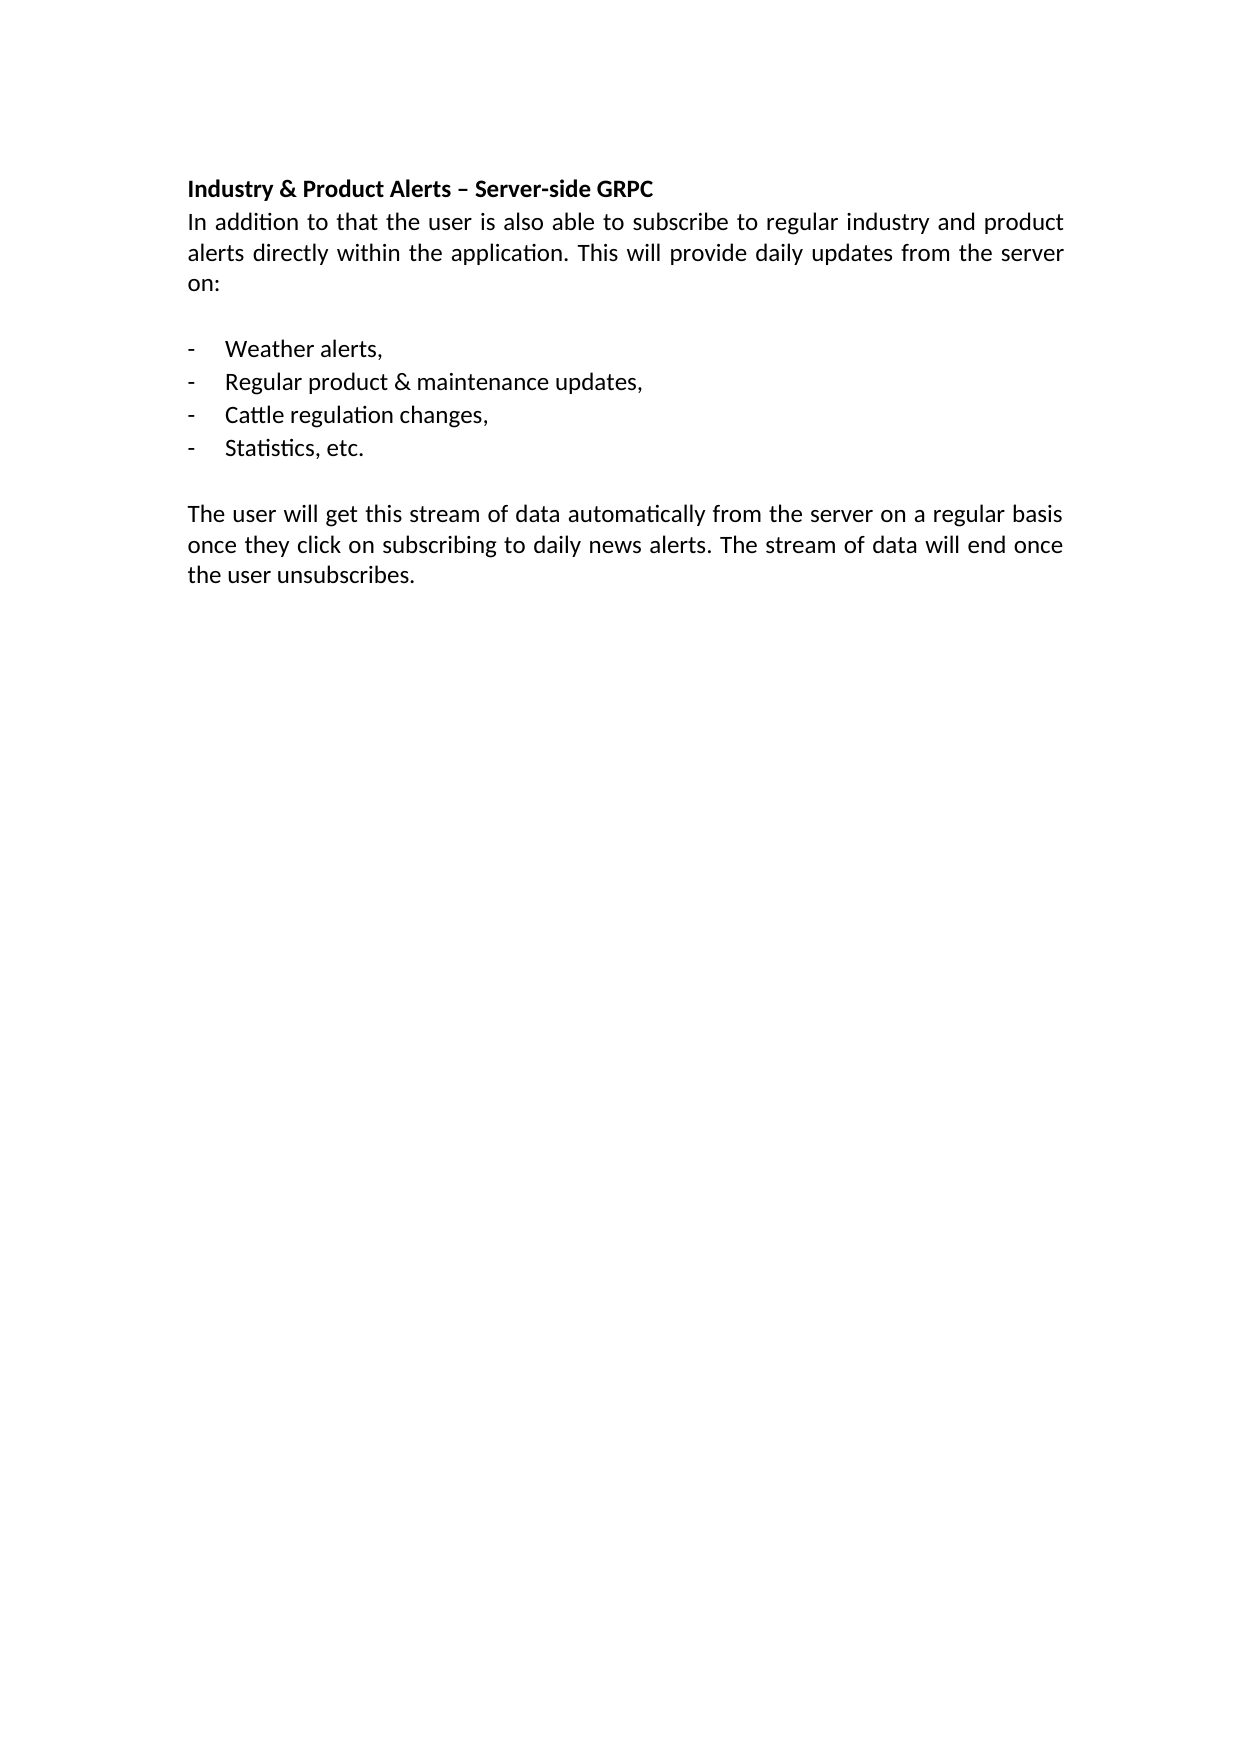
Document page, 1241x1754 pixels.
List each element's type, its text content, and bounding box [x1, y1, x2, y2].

subtitle Cattle regulation changes, [187, 399, 1065, 430]
subtitle In addition to that the user is also able to subscribe to regular industry and product alerts directly within the application. This will provide daily updates from the server on: [187, 206, 1065, 298]
subtitle Statistics, etc. [187, 432, 1065, 463]
subtitle The user will get this stream of data automatically from the server on a regular basis once they click on subscribing to daily news alerts. The stream of data will end once the user unsubscribes. [187, 498, 1065, 590]
subtitle Weather alerts, [187, 333, 1065, 364]
subtitle Industry & Product Alerts – Server-side GRPC [187, 173, 1065, 204]
subtitle Regular product & maintenance updates, [187, 366, 1065, 397]
